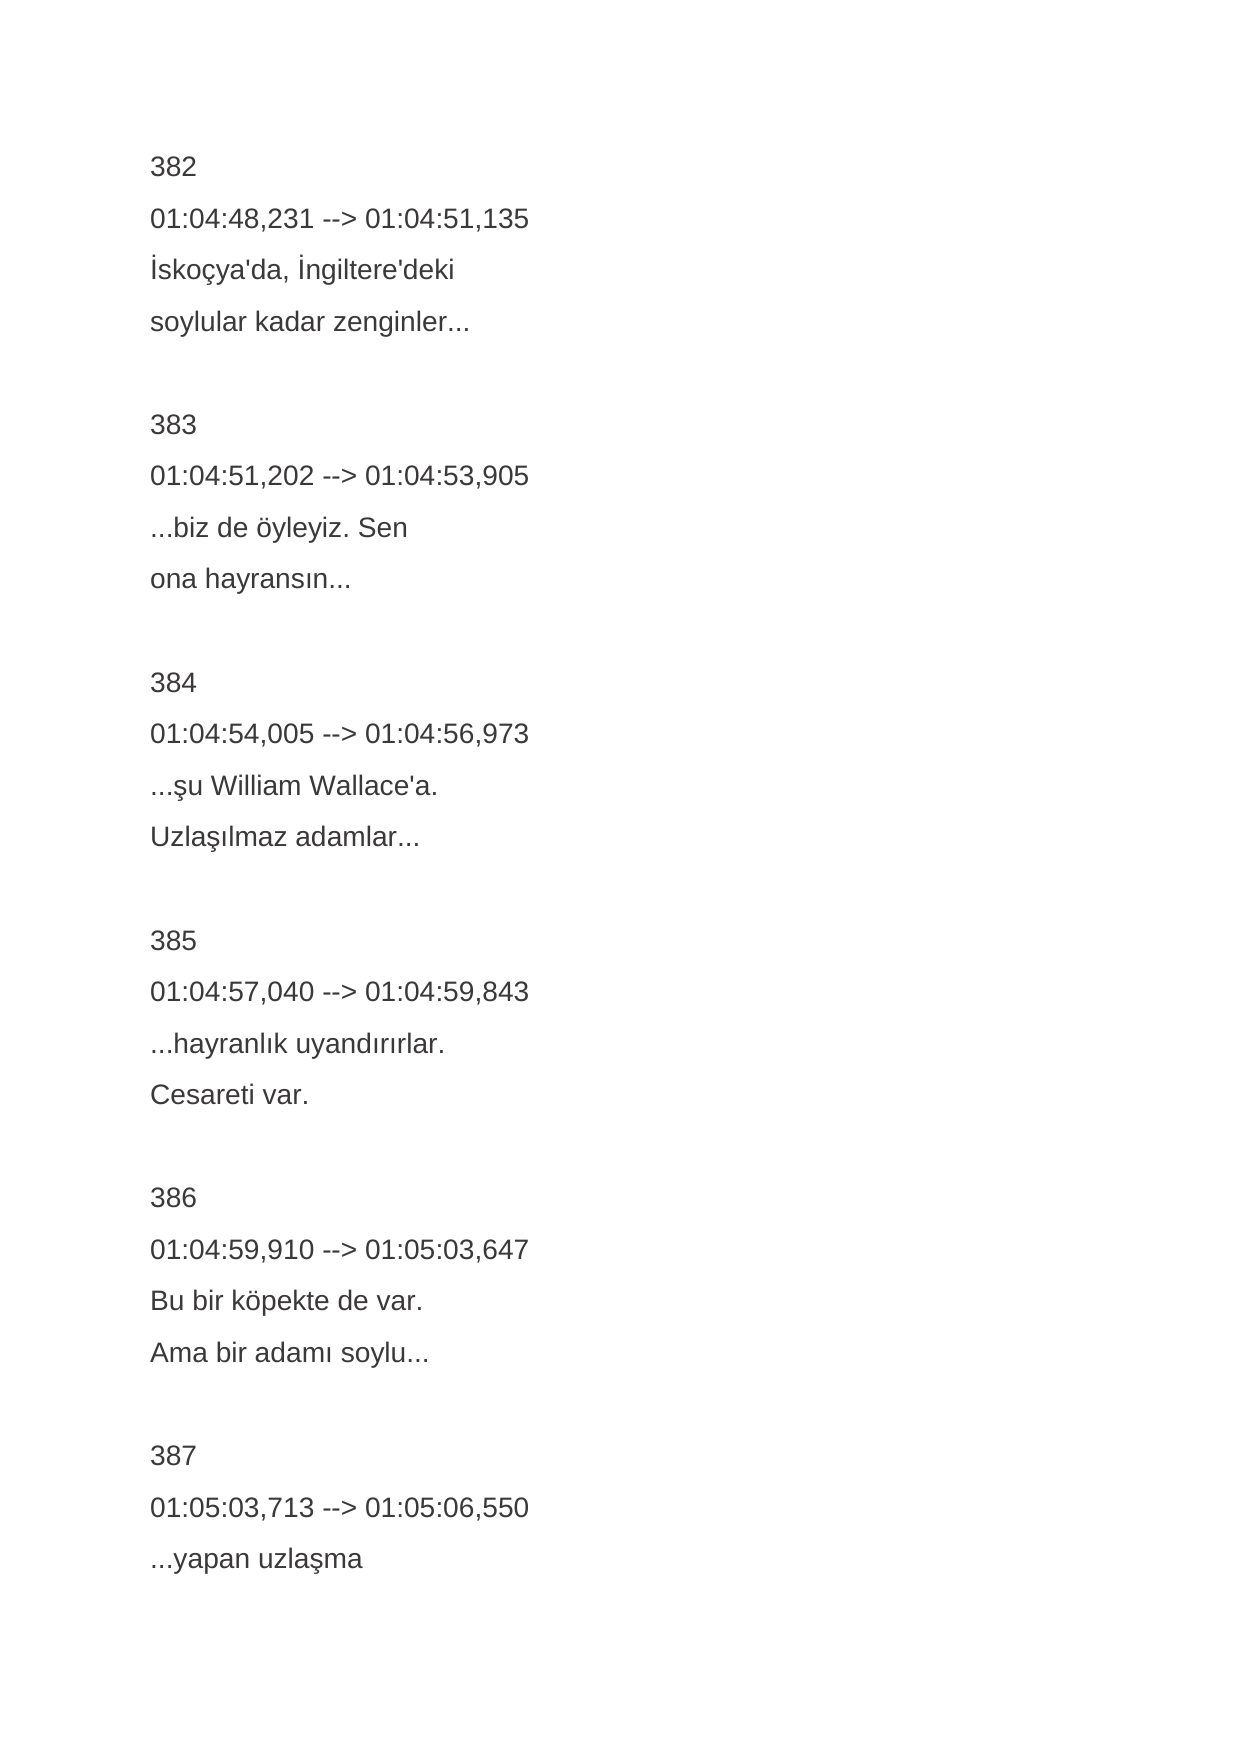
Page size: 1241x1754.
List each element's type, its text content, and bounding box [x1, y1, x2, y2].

text 01:04:51,202 --> 01:04:53,905 [150, 459, 1090, 492]
text 387 [150, 1439, 1090, 1471]
text ona hayransın... [150, 562, 1090, 595]
text 01:04:59,910 --> 01:05:03,647 [150, 1233, 1090, 1265]
text soylular kadar zenginler... [150, 305, 1090, 337]
text ...yapan uzlaşma [150, 1542, 1090, 1574]
text 383 [150, 408, 1090, 440]
text 01:04:48,231 --> 01:04:51,135 [150, 202, 1090, 234]
text ...hayranlık uyandırırlar. [150, 1027, 1090, 1059]
text İskoçya'da, İngiltere'deki [150, 253, 1090, 286]
text ...biz de öyleyiz. Sen [150, 511, 1090, 543]
text 386 [150, 1181, 1090, 1214]
text Ama bir adamı soylu... [150, 1336, 1090, 1368]
text 01:05:03,713 --> 01:05:06,550 [150, 1491, 1090, 1523]
text ...şu William Wallace'a. [150, 769, 1090, 801]
text Uzlaşılmaz adamlar... [150, 820, 1090, 853]
text 01:04:57,040 --> 01:04:59,843 [150, 975, 1090, 1007]
text Cesareti var. [150, 1078, 1090, 1111]
text 384 [150, 666, 1090, 698]
text 382 [150, 150, 1090, 182]
text 01:04:54,005 --> 01:04:56,973 [150, 717, 1090, 749]
text Bu bir köpekte de var. [150, 1284, 1090, 1317]
text 385 [150, 923, 1090, 956]
